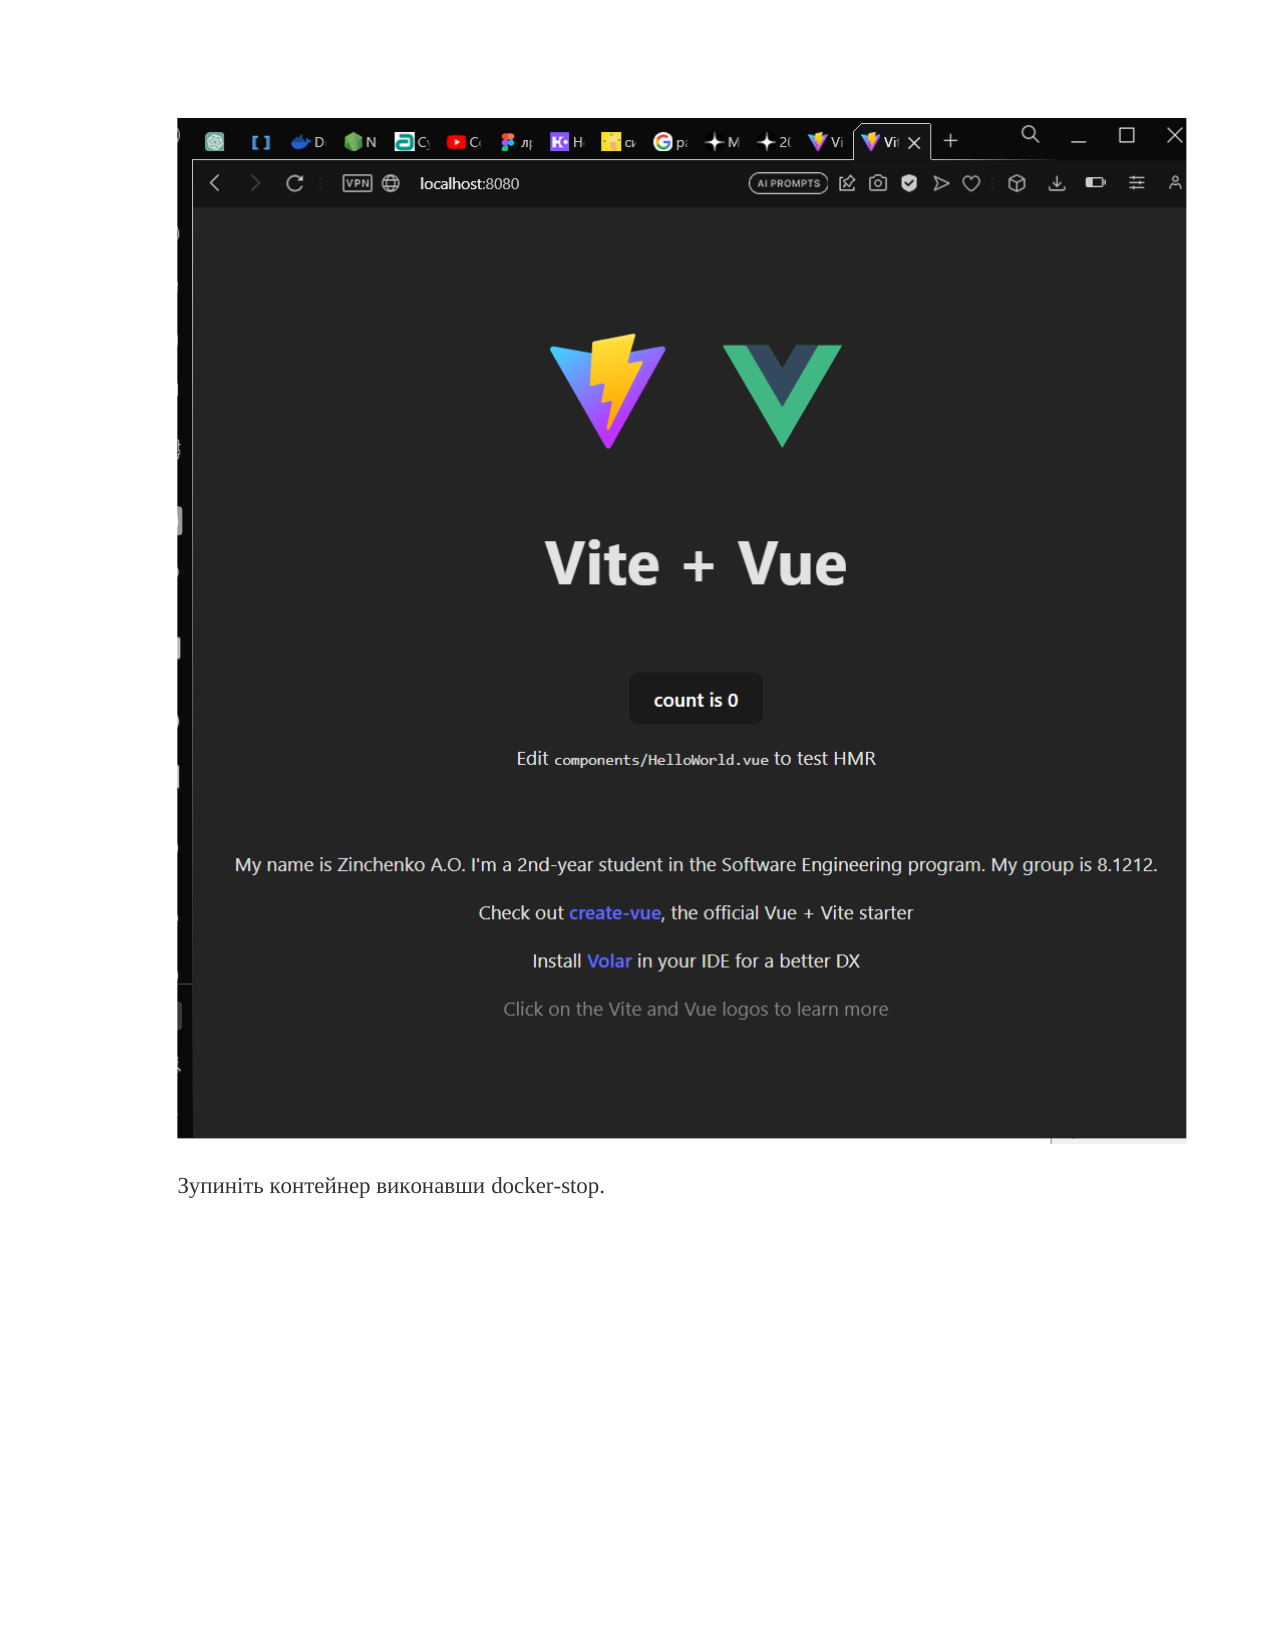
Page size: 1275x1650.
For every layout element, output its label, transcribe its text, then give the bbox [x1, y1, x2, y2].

text Зупиніть контейнер виконавши docker-stop. [177, 1173, 1186, 1199]
picture [177, 118, 1187, 1144]
